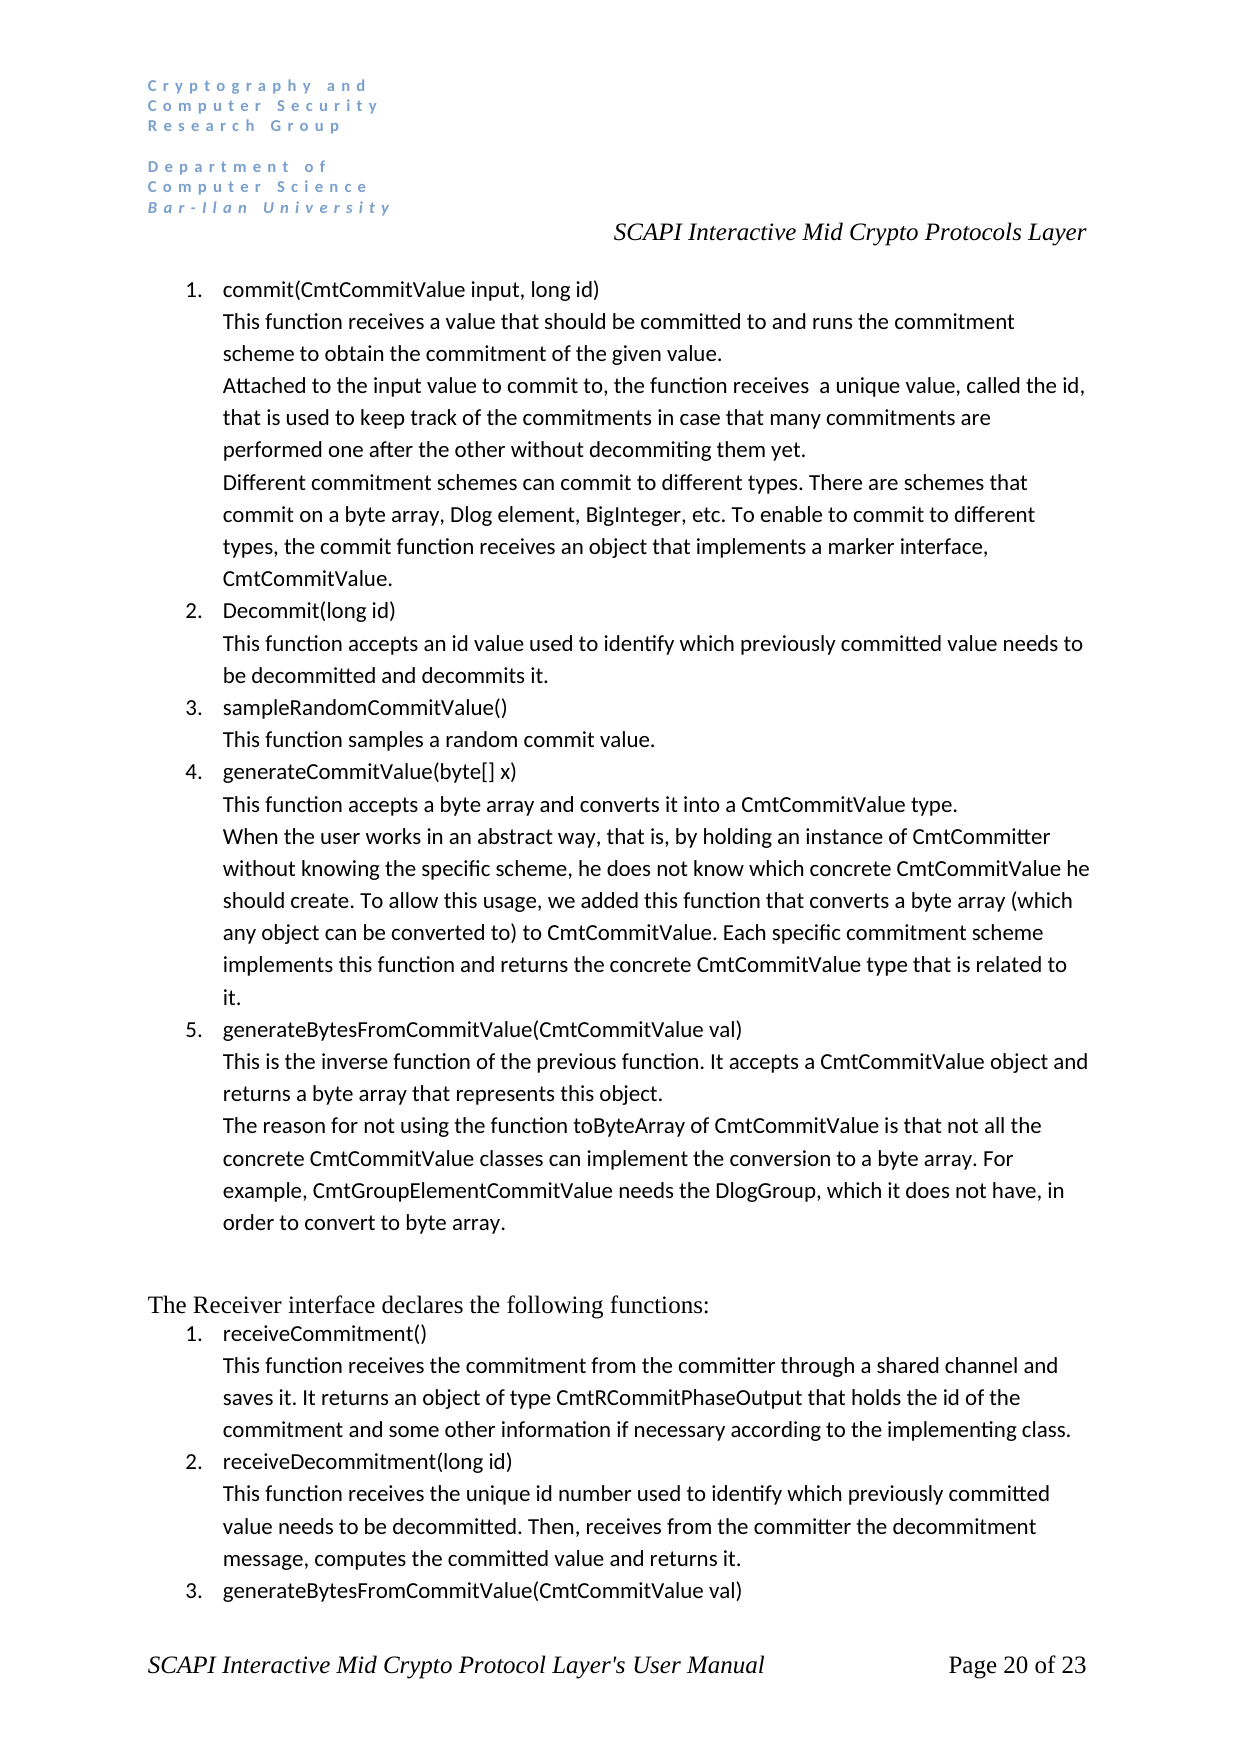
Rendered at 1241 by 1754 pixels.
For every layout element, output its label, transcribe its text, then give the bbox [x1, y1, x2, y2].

list generateCommitValue(byte[] x) [185, 757, 1092, 786]
list Attached to the input value to commit to, the function receives a unique value, called the id, that is used to keep track of the commitments in case that many commitments are performed one after the other without decommiting them yet. [223, 371, 1092, 464]
list This function accepts a byte array and converts it into a CmtCommitValue type. [223, 790, 1092, 818]
list generateBytesFromCommitValue(CmtCommitValue val) [185, 1576, 1092, 1604]
list commit(CmtCommitValue input, long id) [185, 275, 1092, 303]
list Decommit(long id) [185, 597, 1092, 624]
list When the user works in an abstract way, that is, by holding an instance of CmtCommitter without knowing the specific scheme, he does not know which concrete CmtCommitValue he should create. To allow this usage, we added this function that converts a byte array (which any object can be converted to) to CmtCommitValue. Each specific commitment scheme implements this function and returns the concrete CmtCommitValue type that is related to it. [223, 822, 1092, 1011]
list sampleRandomCommitValue() [185, 693, 1092, 721]
list This function accepts an id value used to identify which previously committed value needs to be decommitted and decommits it. [223, 629, 1092, 689]
list receiveCommitment() [185, 1319, 1092, 1347]
text The Receiver interface declares the following functions: [148, 1290, 1092, 1319]
list Different commitment schemes can commit to different types. There are schemes that commit on a byte array, Dlog element, BigInteger, etc. To enable to commit to different types, the commit function receives an object that implements a marker interface, CmtCommitValue. [223, 468, 1092, 592]
list generateBytesFromCommitValue(CmtCommitValue val) [185, 1015, 1092, 1043]
list This function receives the unique id number used to identify which previously committed value needs to be decommitted. Then, receives from the committer the decommitment message, computes the committed value and returns it. [223, 1479, 1092, 1572]
list This function receives a value that should be committed to and runs the commitment scheme to obtain the commitment of the given value. [223, 307, 1092, 367]
list This function receives the commitment from the committer through a shared channel and saves it. It returns an object of type CmtRCommitPhaseOutput that holds the id of the commitment and some other information if necessary according to the implementing class. [223, 1351, 1092, 1443]
list This function samples a random commit value. [223, 725, 1092, 753]
list receiveDecommitment(long id) [185, 1447, 1092, 1475]
list The reason for not using the function toByteArray of CmtCommitValue is that not all the concrete CmtCommitValue classes can implement the conversion to a byte array. For example, CmtGroupElementCommitValue needs the DlogGroup, which it does not have, in order to convert to byte array. [223, 1112, 1092, 1236]
list This is the inverse function of the previous function. It accepts a CmtCommitValue object and returns a byte array that represents this object. [223, 1047, 1092, 1107]
